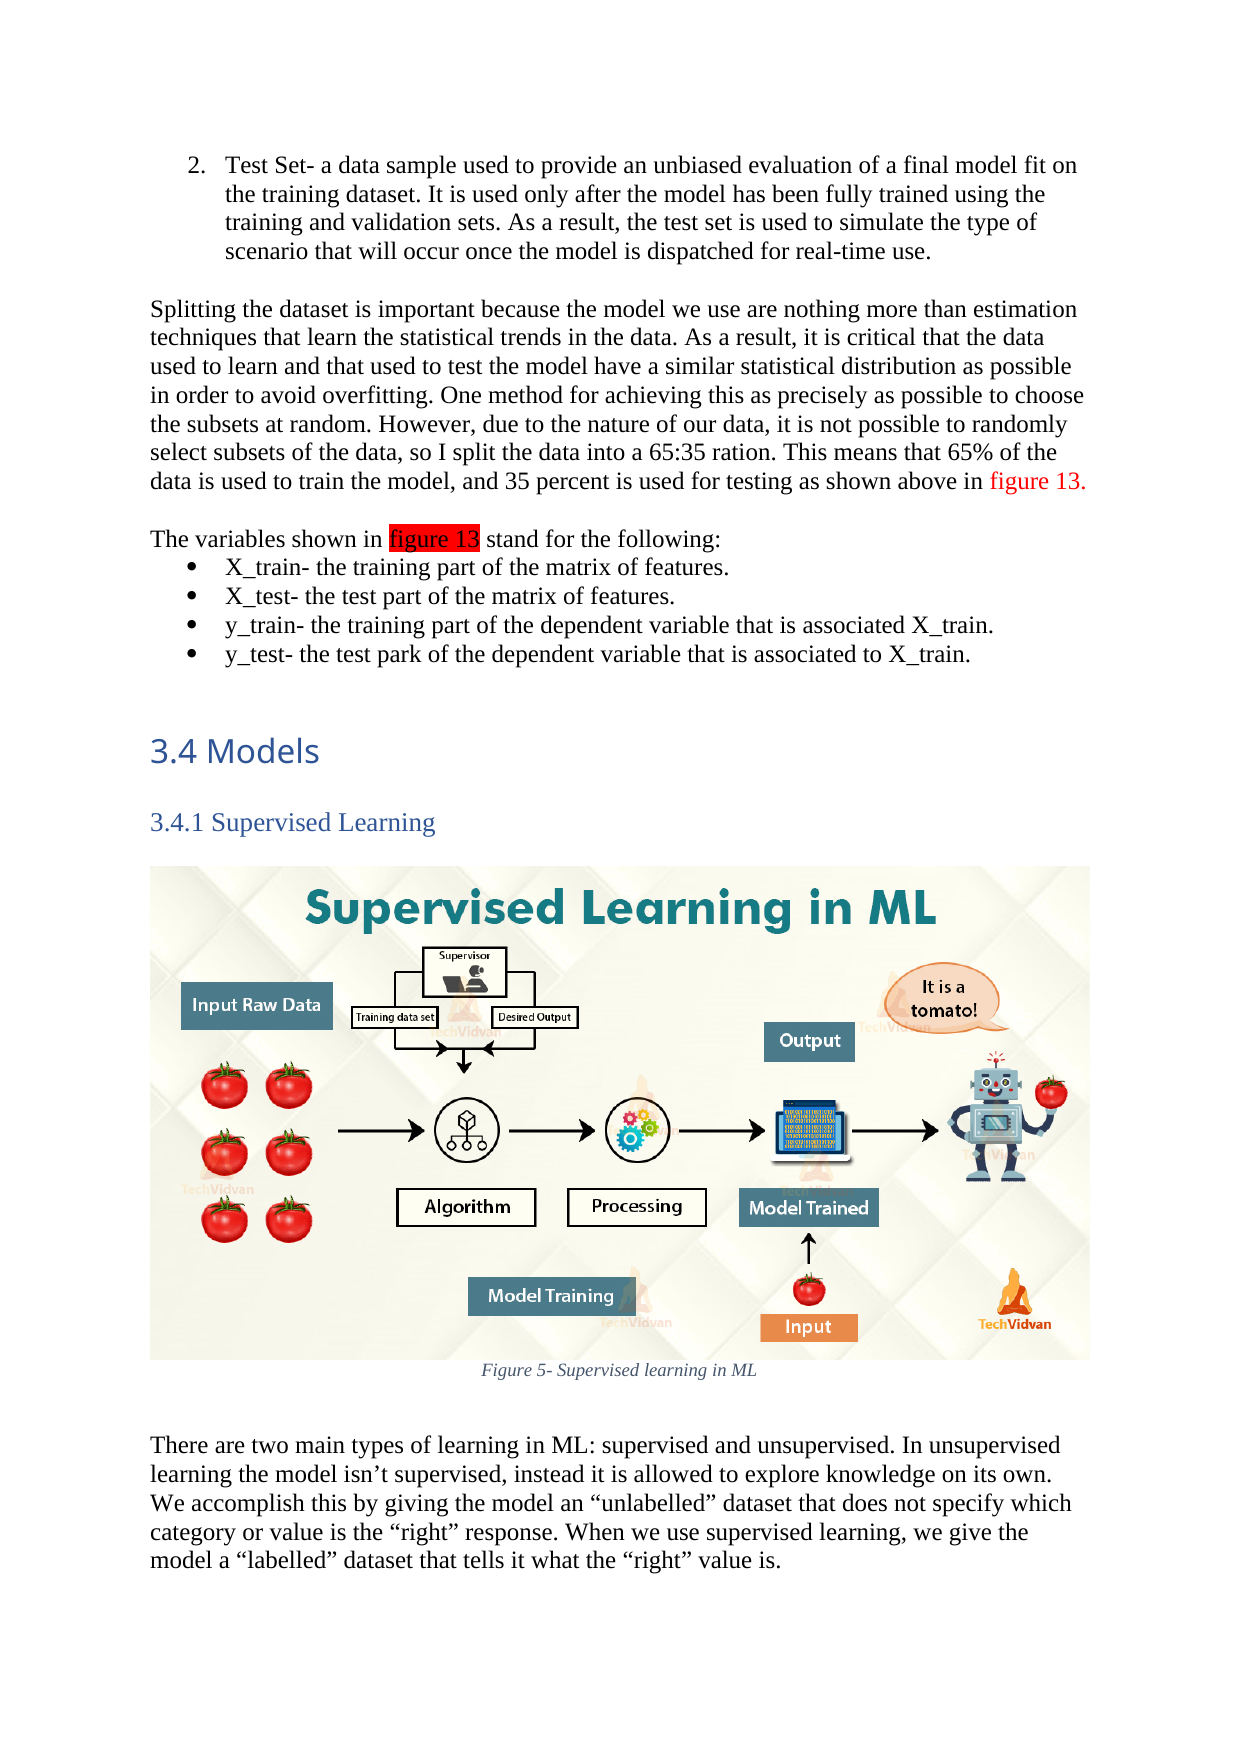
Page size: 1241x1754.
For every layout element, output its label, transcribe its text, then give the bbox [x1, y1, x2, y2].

list y_train- the training part of the dependent variable that is associated X_train. [187, 610, 1090, 639]
list y_test- the test park of the dependent variable that is associated to X_train. [187, 639, 1090, 667]
list X_train- the training part of the matrix of features. [187, 552, 1090, 581]
picture [150, 866, 1090, 1360]
list X_test- the test part of the matrix of features. [187, 581, 1090, 610]
subtitle 3.4.1 Supervised Learning [150, 806, 1090, 837]
text The variables shown in figure 13 stand for the following: [150, 524, 389, 552]
subtitle 3.4 Models [150, 728, 1090, 773]
text The variables shown in figure 13 stand for the following: [480, 524, 1090, 552]
text Splitting the dataset is important because the model we use are nothing more than estimation techniques that learn the statistical trends in the data. As a result, it is critical that the data used to learn and that used to test the model have a similar statistical distribution as possible in order to avoid overfitting. One method for achieving this as precisely as possible to choose the subsets at random. However, due to the nature of our data, it is not possible to randomly select subsets of the data, so I split the data into a 65:35 ration. This means that 65% of the data is used to train the model, and 35 percent is used for testing as shown above in figure 13. [150, 294, 1090, 495]
list Test Set- a data sample used to provide an unbiased evaluation of a final model fit on the training dataset. It is used only after the model has been fully trained using the training and validation sets. As a result, the test set is used to simulate the type of scenario that will occur once the model is dispatched for real-time use. [187, 150, 1090, 265]
text There are two main types of learning in ML: supervised and unsupervised. In unsupervised learning the model isn’t supervised, instead it is allowed to explore knowledge on its own. We accomplish this by giving the model an “unlabelled” dataset that does not specify which category or value is the “right” response. When we use supervised learning, we give the model a “labelled” dataset that tells it what the “right” value is. [150, 1430, 1090, 1574]
